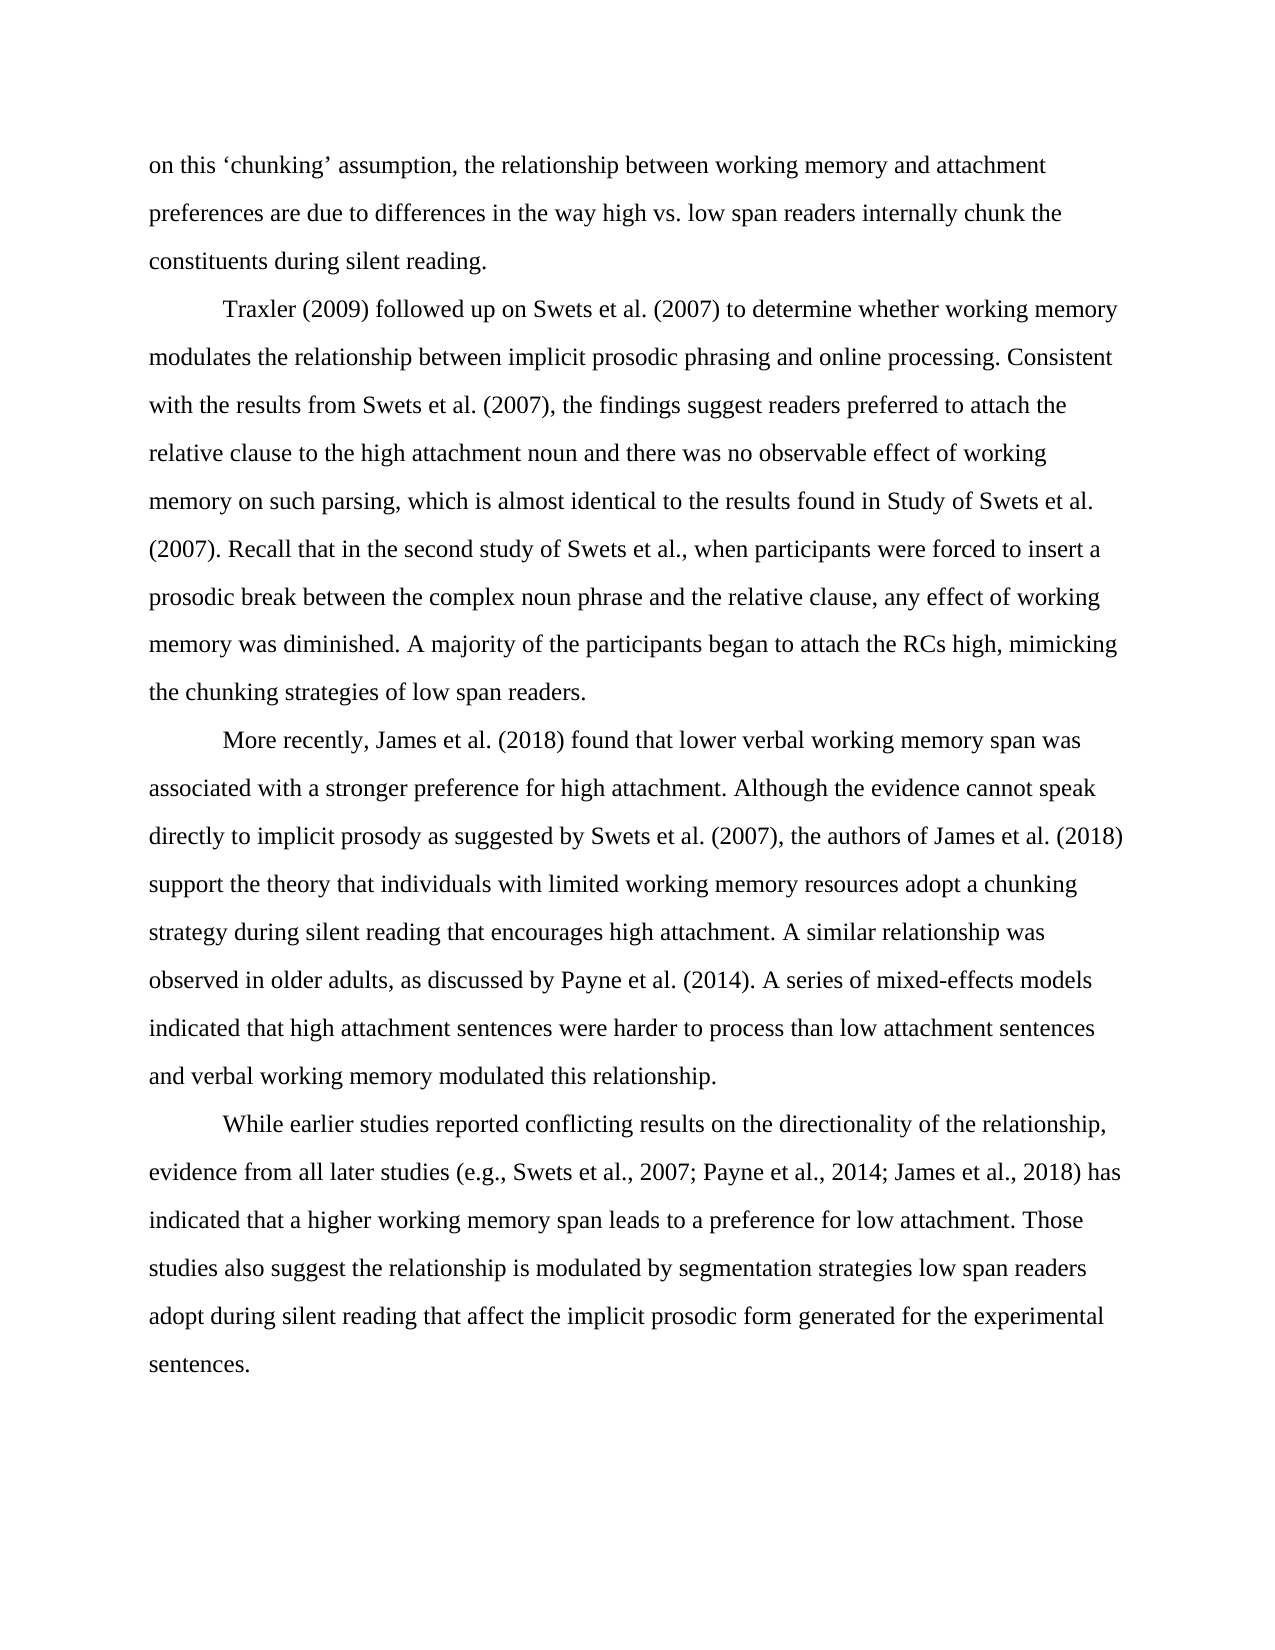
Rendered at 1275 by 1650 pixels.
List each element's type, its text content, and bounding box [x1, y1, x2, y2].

text Traxler (2009) followed up on Swets et al. (2007) to determine whether working memory modulates the relationship between implicit prosodic phrasing and online processing. Consistent with the results from Swets et al. (2007), the findings suggest readers preferred to attach the relative clause to the high attachment noun and there was no observable effect of working memory on such parsing, which is almost identical to the results found in Study of Swets et al. (2007). Recall that in the second study of Swets et al., when participants were forced to insert a prosodic break between the complex noun phrase and the relative clause, any effect of working memory was diminished. A majority of the participants began to attach the RCs high, mimicking the chunking strategies of low span readers. [148, 294, 1123, 706]
text While earlier studies reported conflicting results on the directionality of the relationship, evidence from all later studies (e.g., Swets et al., 2007; Payne et al., 2014; James et al., 2018) has indicated that a higher working memory span leads to a preference for low attachment. Those studies also suggest the relationship is modulated by segmentation strategies low span readers adopt during silent reading that affect the implicit prosodic form generated for the experimental sentences. [148, 1109, 1123, 1378]
text More recently, James et al. (2018) found that lower verbal working memory span was associated with a stronger preference for high attachment. Although the evidence cannot speak directly to implicit prosody as suggested by Swets et al. (2007), the authors of James et al. (2018) support the theory that individuals with limited working memory resources adopt a chunking strategy during silent reading that encourages high attachment. A similar relationship was observed in older adults, as discussed by Payne et al. (2014). A series of mixed-effects models indicated that high attachment sentences were harder to process than low attachment sentences and verbal working memory modulated this relationship. [148, 726, 1123, 1090]
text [148, 150, 1123, 274]
